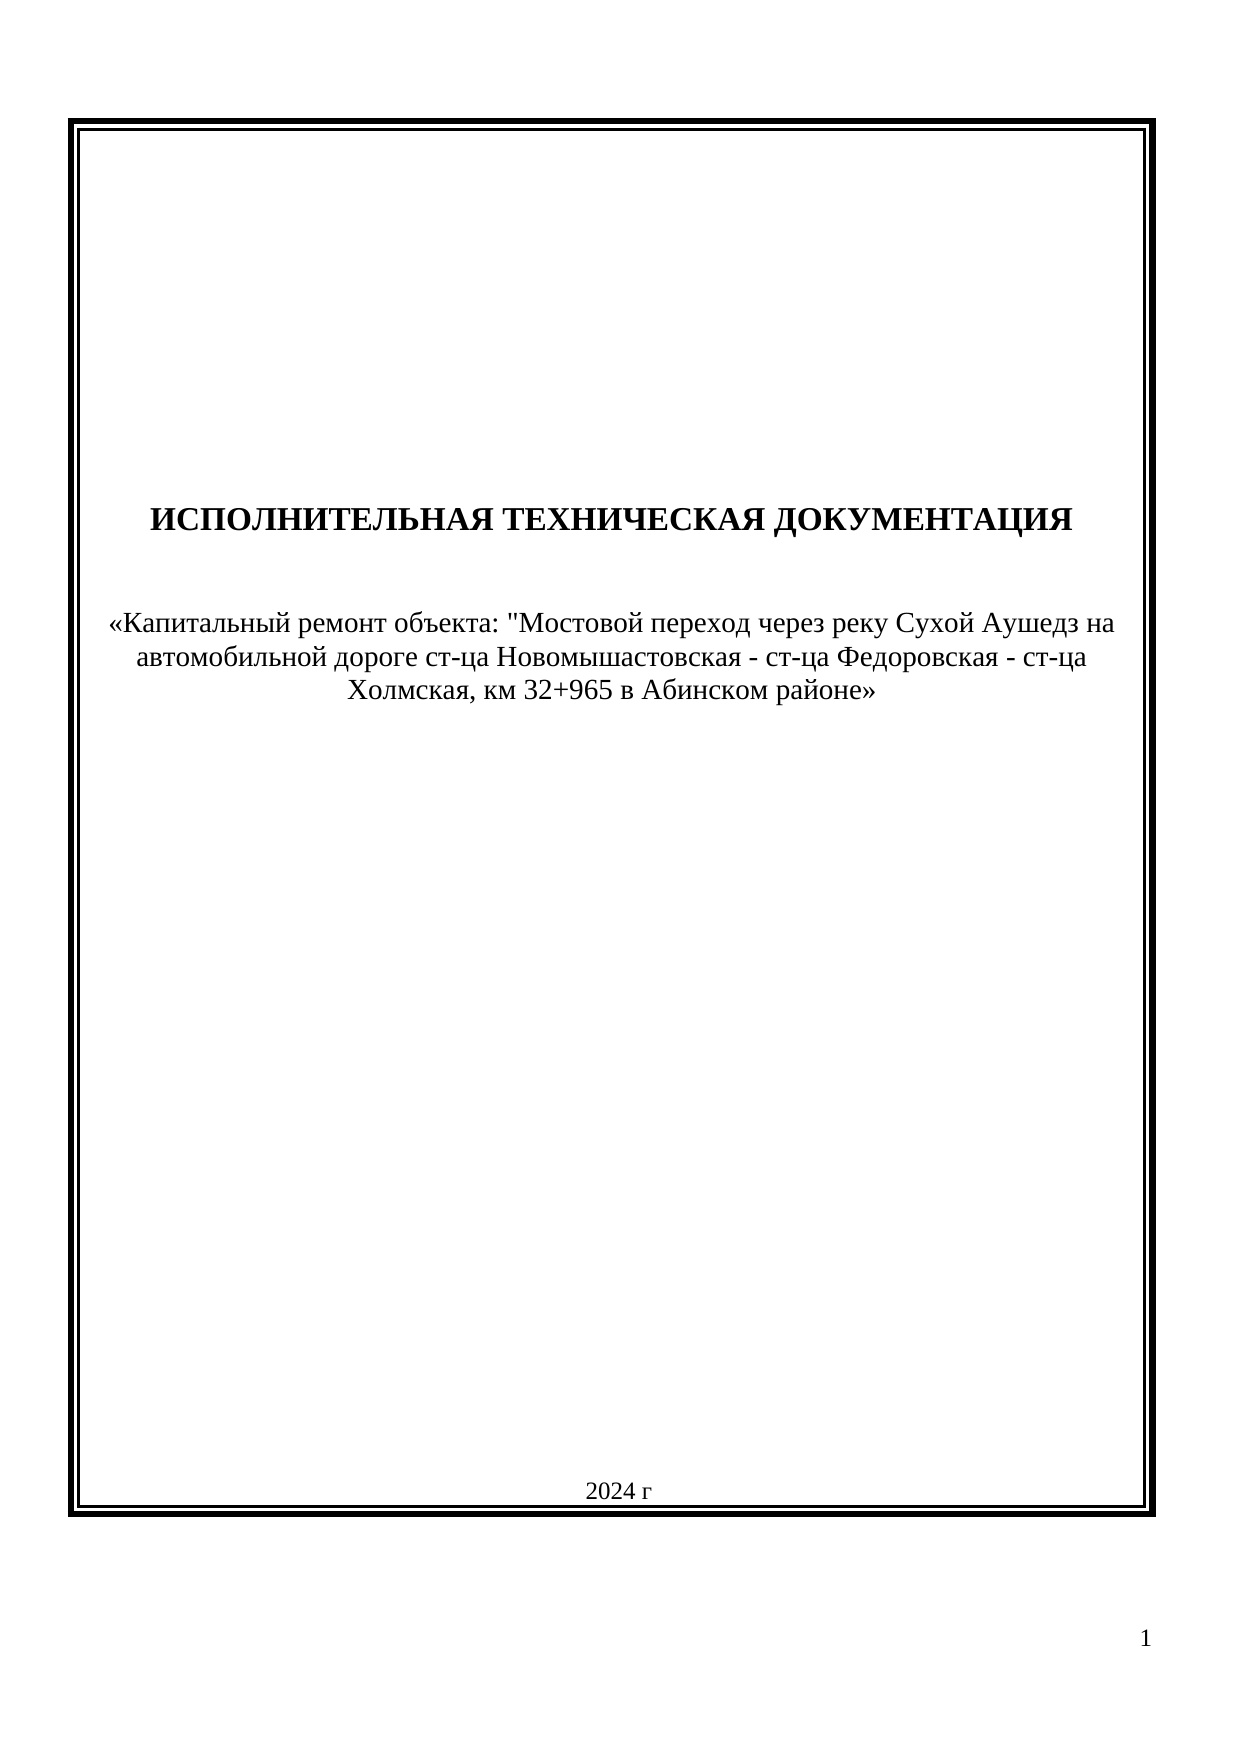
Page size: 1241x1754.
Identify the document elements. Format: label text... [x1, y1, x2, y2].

table_header ИСПОЛНИТЕЛЬНАЯ ТЕХНИЧЕСКАЯ ДОКУМЕНТАЦИЯ «Капитальный ремонт объекта: "Мостовой переход через реку Сухой Аушедз на автомобильной дороге ст-ца Новомышастовская - ст-ца Федоровская - ст-ца Холмская, км 32+965 в Абинском районе» 2024 г [74, 124, 1149, 1505]
